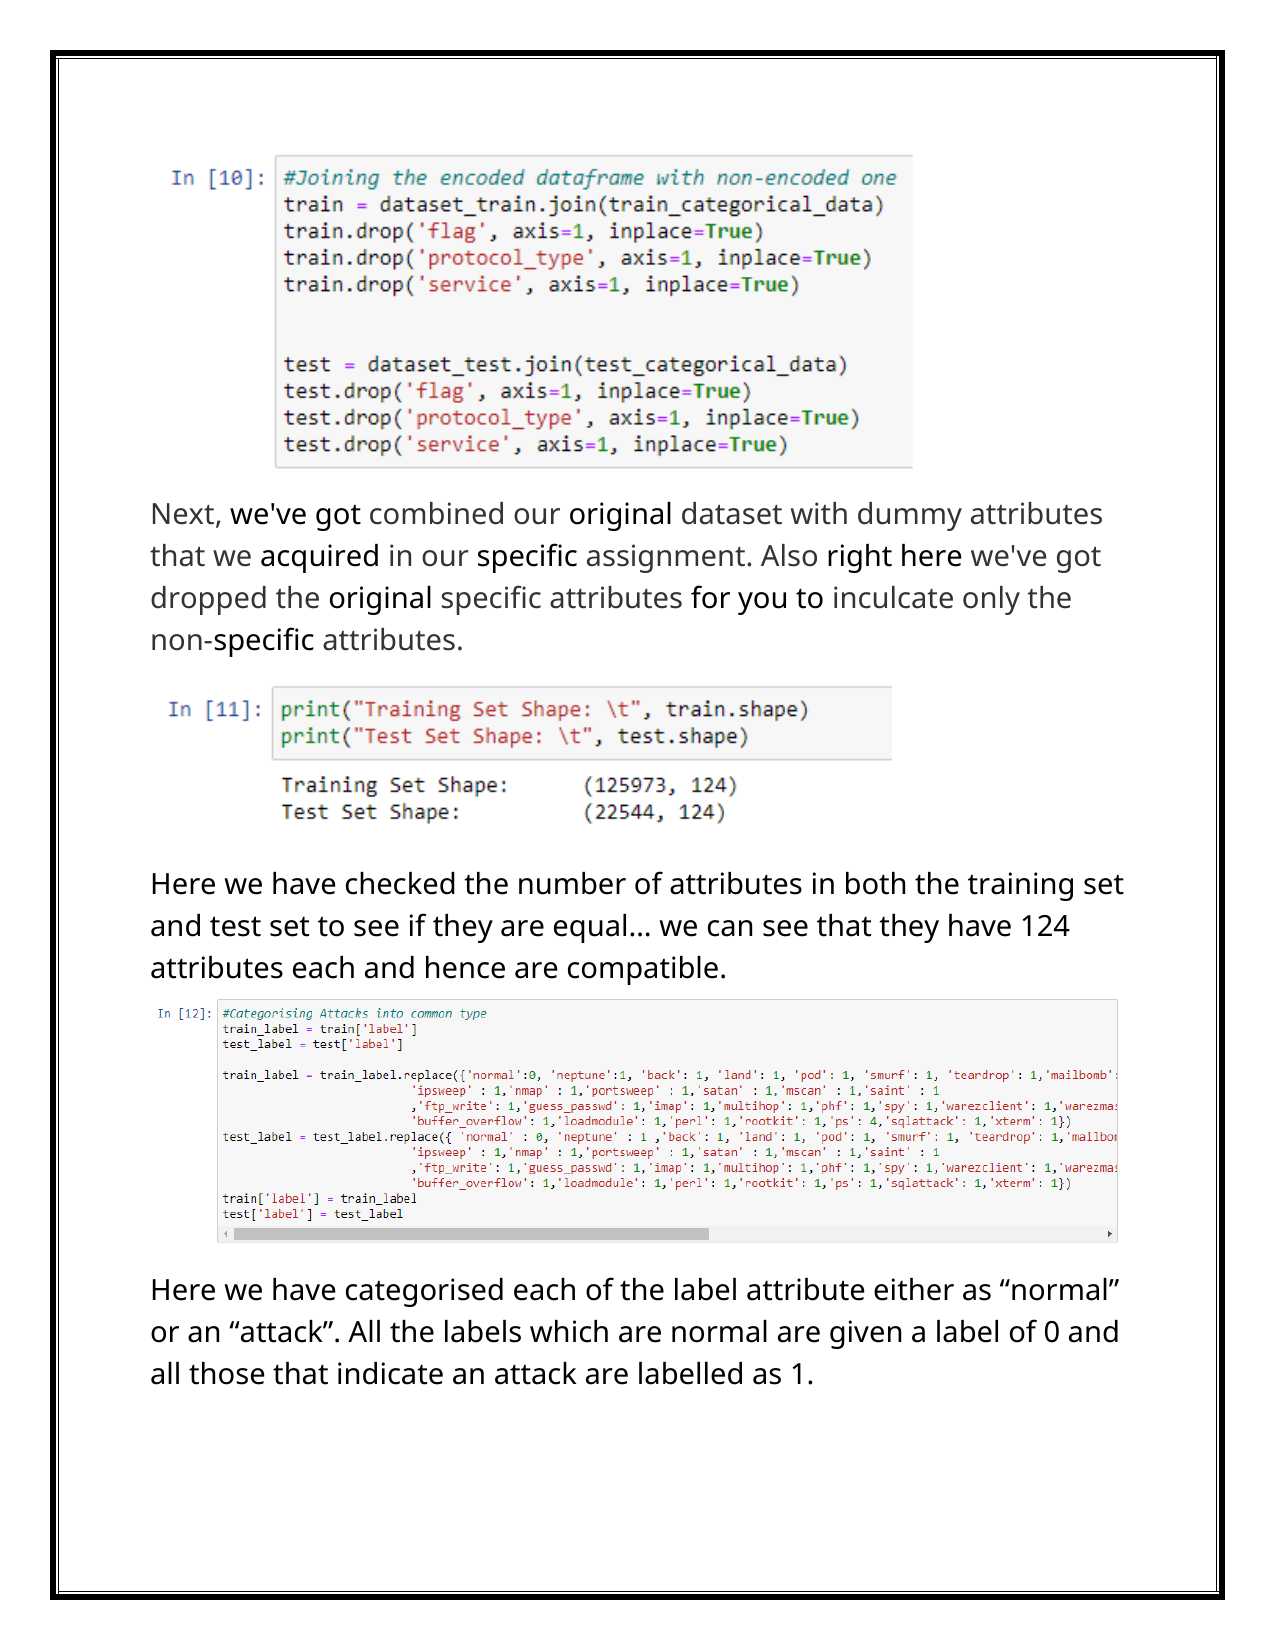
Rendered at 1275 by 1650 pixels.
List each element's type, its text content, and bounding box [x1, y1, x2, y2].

text Here we have categorised each of the label attribute either as “normal” or an “attack”. All the labels which are normal are given a label of 0 and all those that indicate an attack are labelled as 1. [150, 1269, 1125, 1393]
text Next, we've got combined our original dataset with dummy attributes that we acquired in our specific assignment. Also right here we've got dropped the original specific attributes for you to inculcate only the non-specific attributes. [150, 493, 1125, 659]
text Here we have checked the number of attributes in both the training set and test set to see if they are equal… we can see that they have 124 attributes each and hence are compatible. [150, 863, 1125, 988]
picture [150, 677, 893, 846]
picture [150, 150, 913, 475]
picture [150, 988, 1125, 1252]
